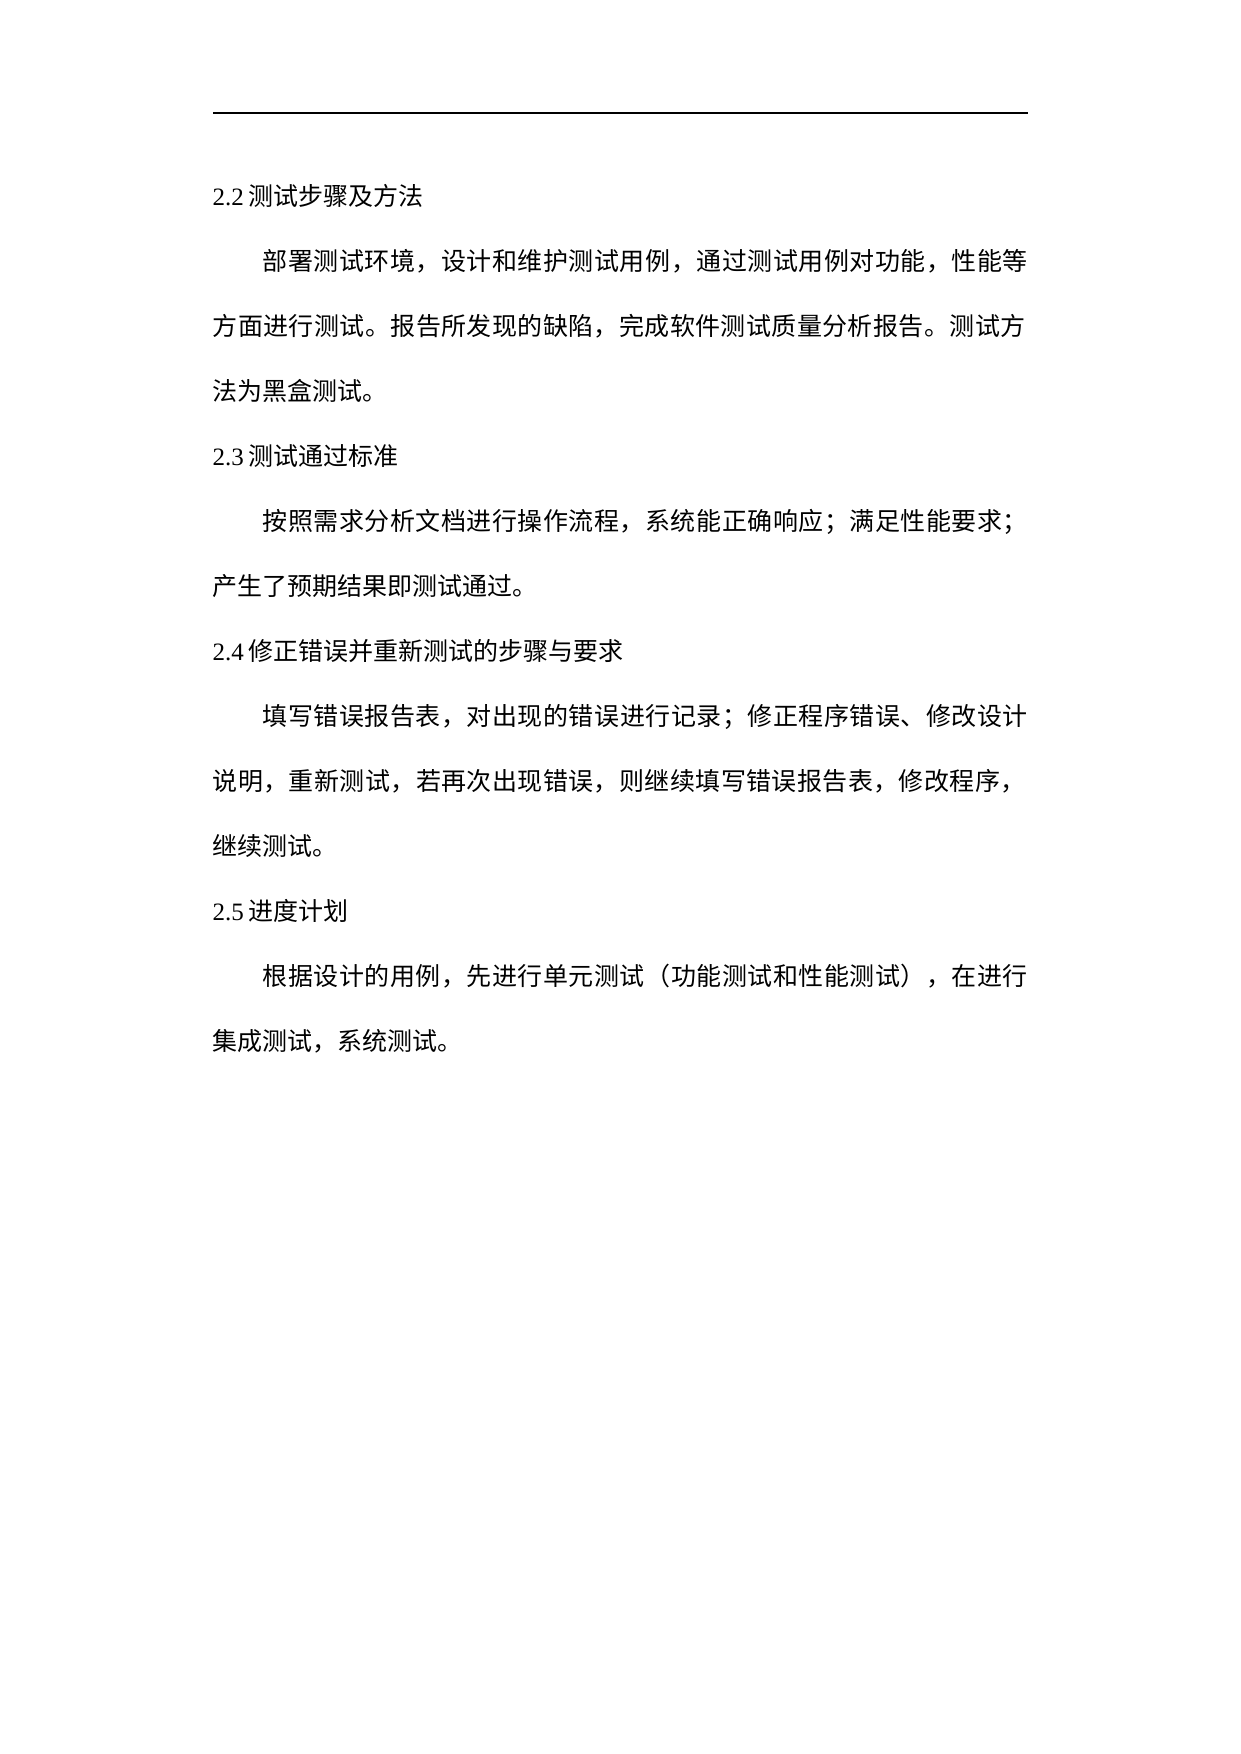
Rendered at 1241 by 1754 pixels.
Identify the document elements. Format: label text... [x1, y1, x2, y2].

text 2.4修正错误并重新测试的步骤与要求 [212, 617, 1028, 682]
text 2.5进度计划 [212, 877, 1028, 942]
text 2.3测试通过标准 [212, 422, 1028, 487]
text 根据设计的用例，先进行单元测试（功能测试和性能测试），在进行集成测试，系统测试。 [212, 942, 1028, 1072]
text 按照需求分析文档进行操作流程，系统能正确响应；满足性能要求；产生了预期结果即测试通过。 [212, 487, 1028, 617]
text 填写错误报告表，对出现的错误进行记录；修正程序错误、修改设计说明，重新测试，若再次出现错误，则继续填写错误报告表，修改程序，继续测试。 [212, 682, 1028, 877]
text 2.2测试步骤及方法 [212, 162, 1028, 227]
text 部署测试环境，设计和维护测试用例，通过测试用例对功能，性能等方面进行测试。报告所发现的缺陷，完成软件测试质量分析报告。测试方法为黑盒测试。 [212, 227, 1028, 422]
